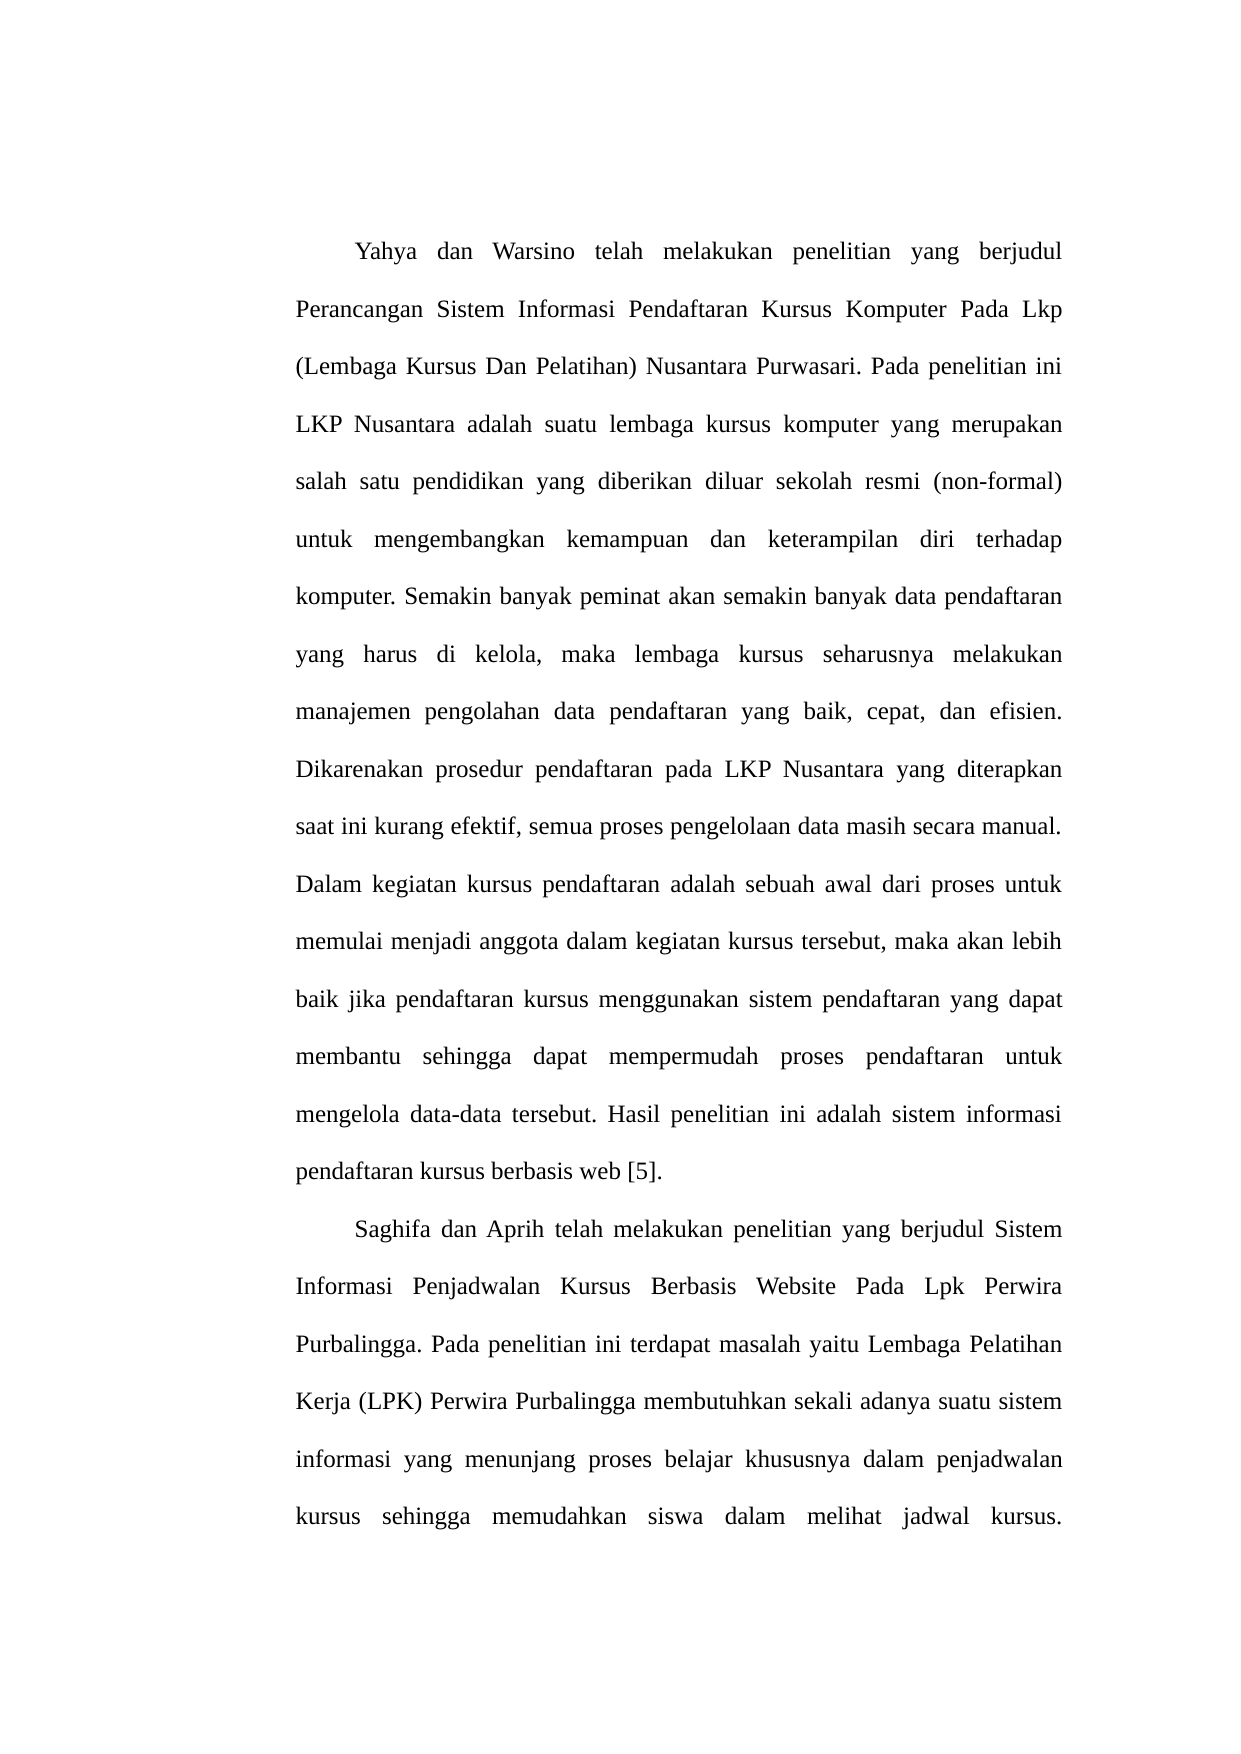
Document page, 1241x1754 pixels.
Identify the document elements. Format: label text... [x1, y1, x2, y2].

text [295, 1214, 1063, 1530]
text Yahya dan Warsino telah melakukan penelitian yang berjudul Perancangan Sistem Informasi Pendaftaran Kursus Komputer Pada Lkp (Lembaga Kursus Dan Pelatihan) Nusantara Purwasari. Pada penelitian ini LKP Nusantara adalah suatu lembaga kursus komputer yang merupakan salah satu pendidikan yang diberikan diluar sekolah resmi (non-formal) untuk mengembangkan kemampuan dan keterampilan diri terhadap komputer. Semakin banyak peminat akan semakin banyak data pendaftaran yang harus di kelola, maka lembaga kursus seharusnya melakukan manajemen pengolahan data pendaftaran yang baik, cepat, dan efisien. Dikarenakan prosedur pendaftaran pada LKP Nusantara yang diterapkan saat ini kurang efektif, semua proses pengelolaan data masih secara manual. Dalam kegiatan kursus pendaftaran adalah sebuah awal dari proses untuk memulai menjadi anggota dalam kegiatan kursus tersebut, maka akan lebih baik jika pendaftaran kursus menggunakan sistem pendaftaran yang dapat membantu sehingga dapat mempermudah proses pendaftaran untuk mengelola data-data tersebut. Hasil penelitian ini adalah sistem informasi pendaftaran kursus berbasis web [5]. [295, 236, 1063, 1185]
